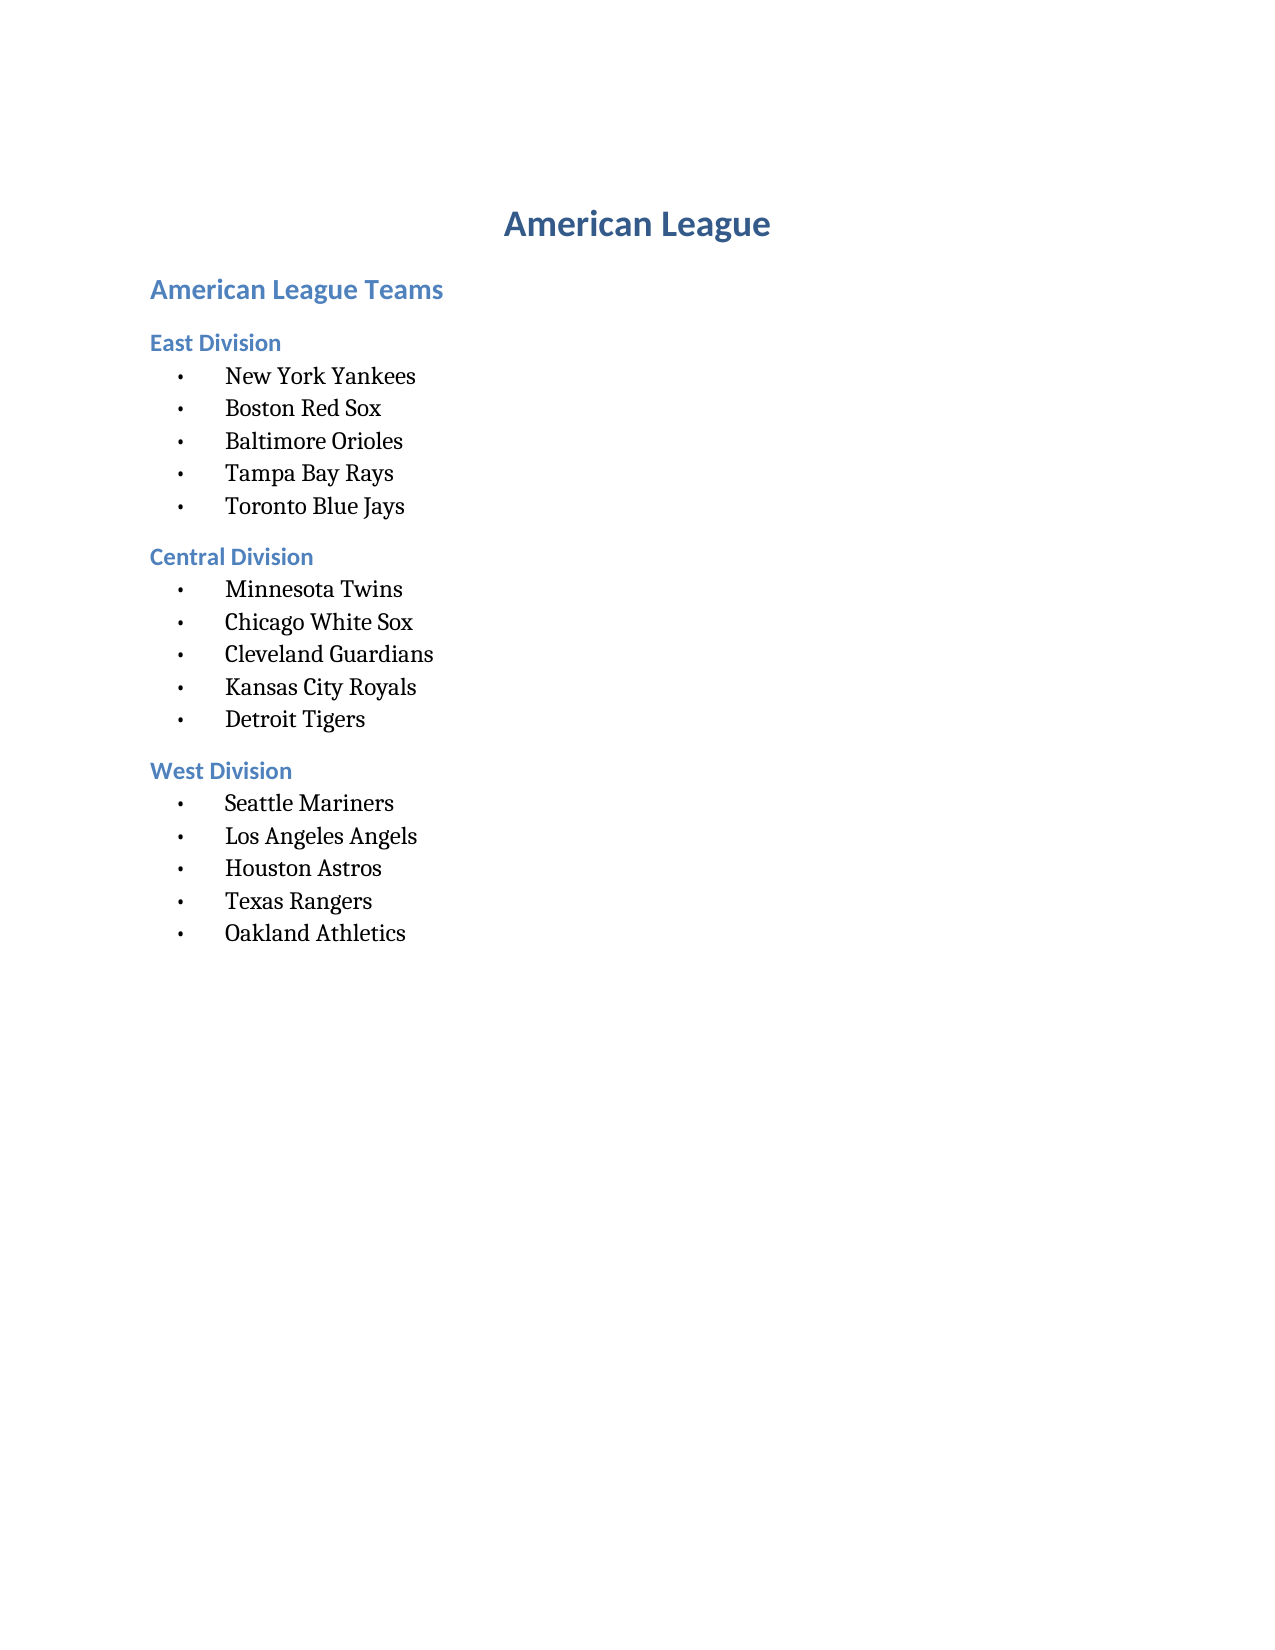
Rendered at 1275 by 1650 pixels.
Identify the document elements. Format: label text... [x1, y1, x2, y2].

list Los Angeles Angels [175, 822, 1125, 851]
list Toronto Blue Jays [175, 492, 1125, 520]
list Houston Astros [175, 854, 1125, 883]
list Seattle Mariners [175, 789, 1125, 818]
list Detroit Tigers [175, 705, 1125, 734]
list Texas Rangers [175, 887, 1125, 916]
title American League [150, 200, 1125, 246]
list Boston Red Sox [175, 394, 1125, 423]
list Kansas City Royals [175, 673, 1125, 702]
subtitle West Division [150, 755, 1125, 786]
list New York Yankees [175, 362, 1125, 390]
list Tampa Bay Rays [175, 459, 1125, 488]
list Baltimore Orioles [175, 427, 1125, 455]
subtitle East Division [150, 327, 1125, 358]
list Minnesota Twins [175, 575, 1125, 604]
subtitle Central Division [150, 541, 1125, 572]
list Oakland Athletics [175, 919, 1125, 948]
list Cleveland Guardians [175, 640, 1125, 669]
subtitle American League Teams [150, 271, 1125, 306]
list Chicago White Sox [175, 608, 1125, 637]
